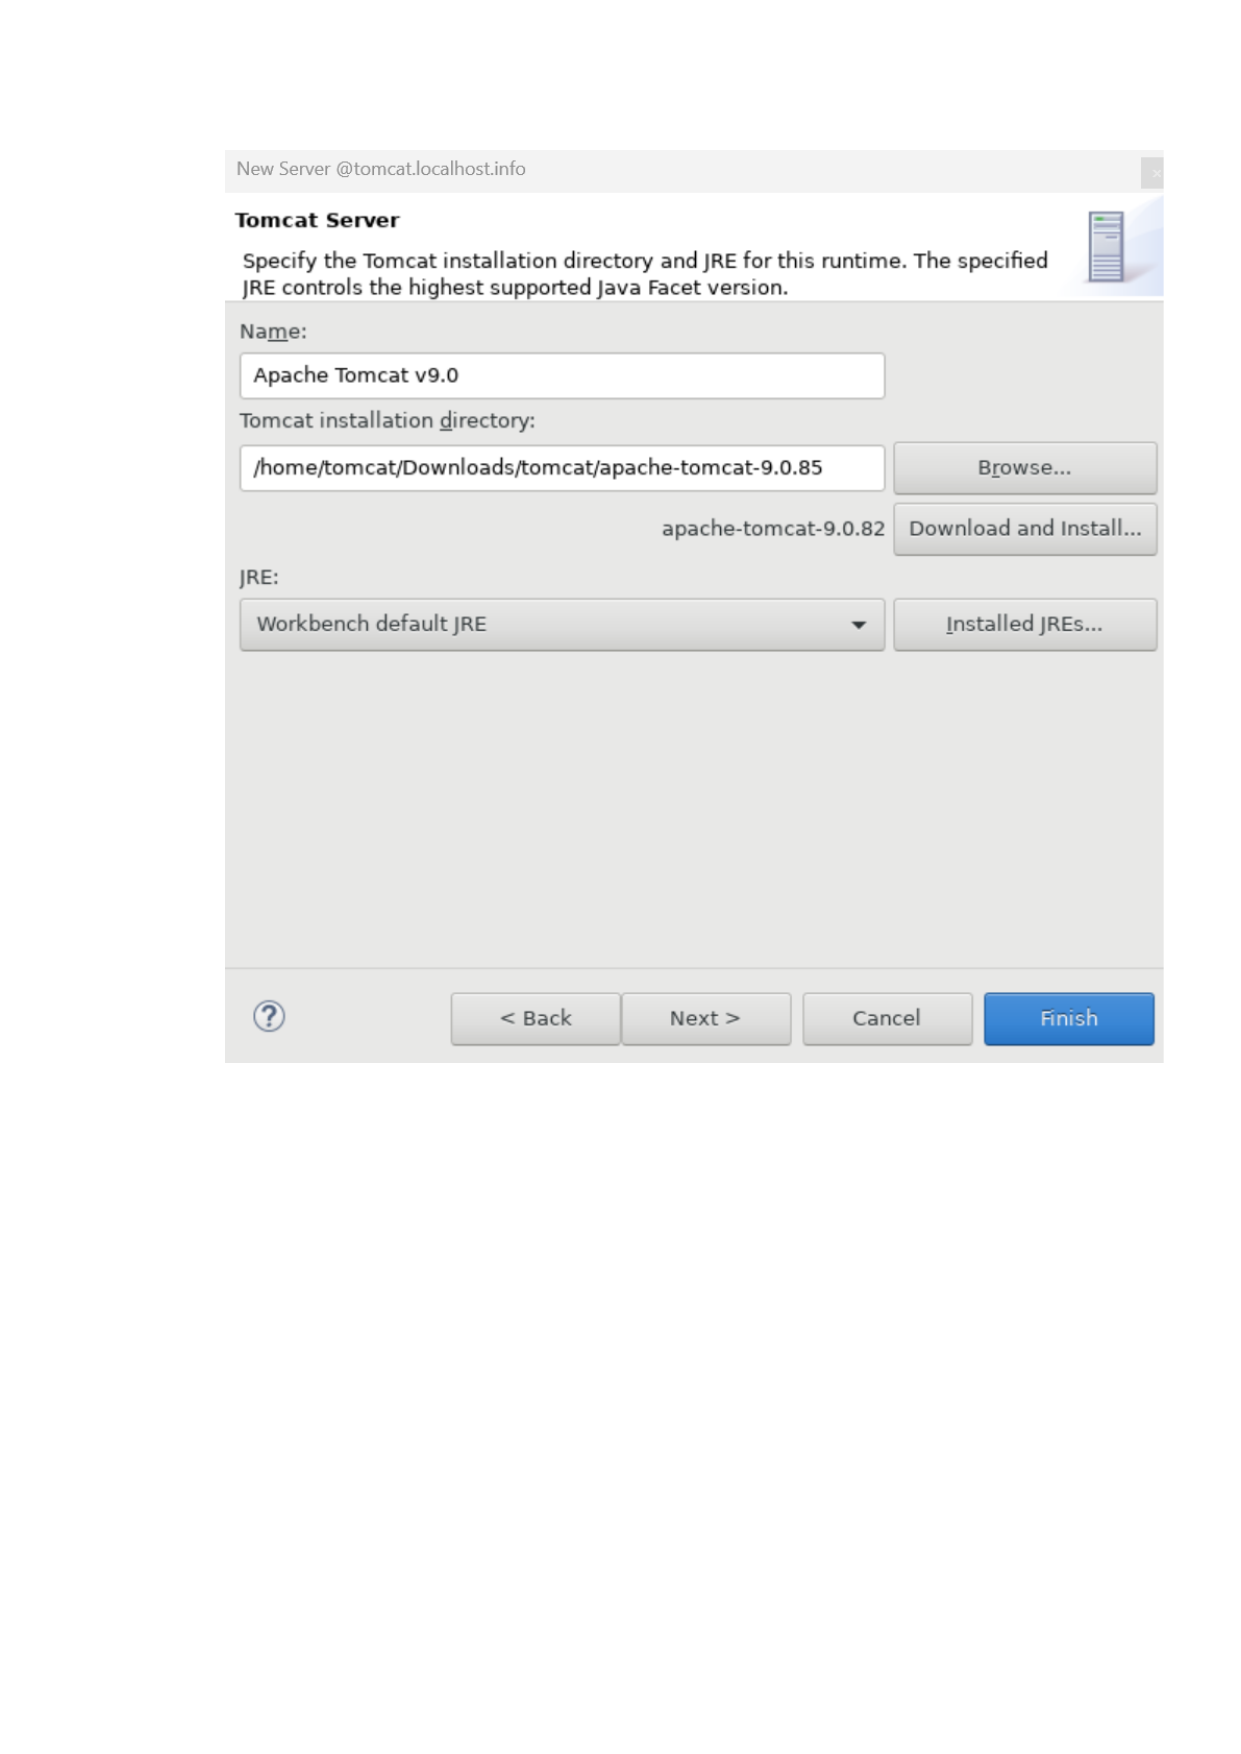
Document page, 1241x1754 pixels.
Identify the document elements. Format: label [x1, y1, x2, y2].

picture [225, 150, 1164, 1063]
